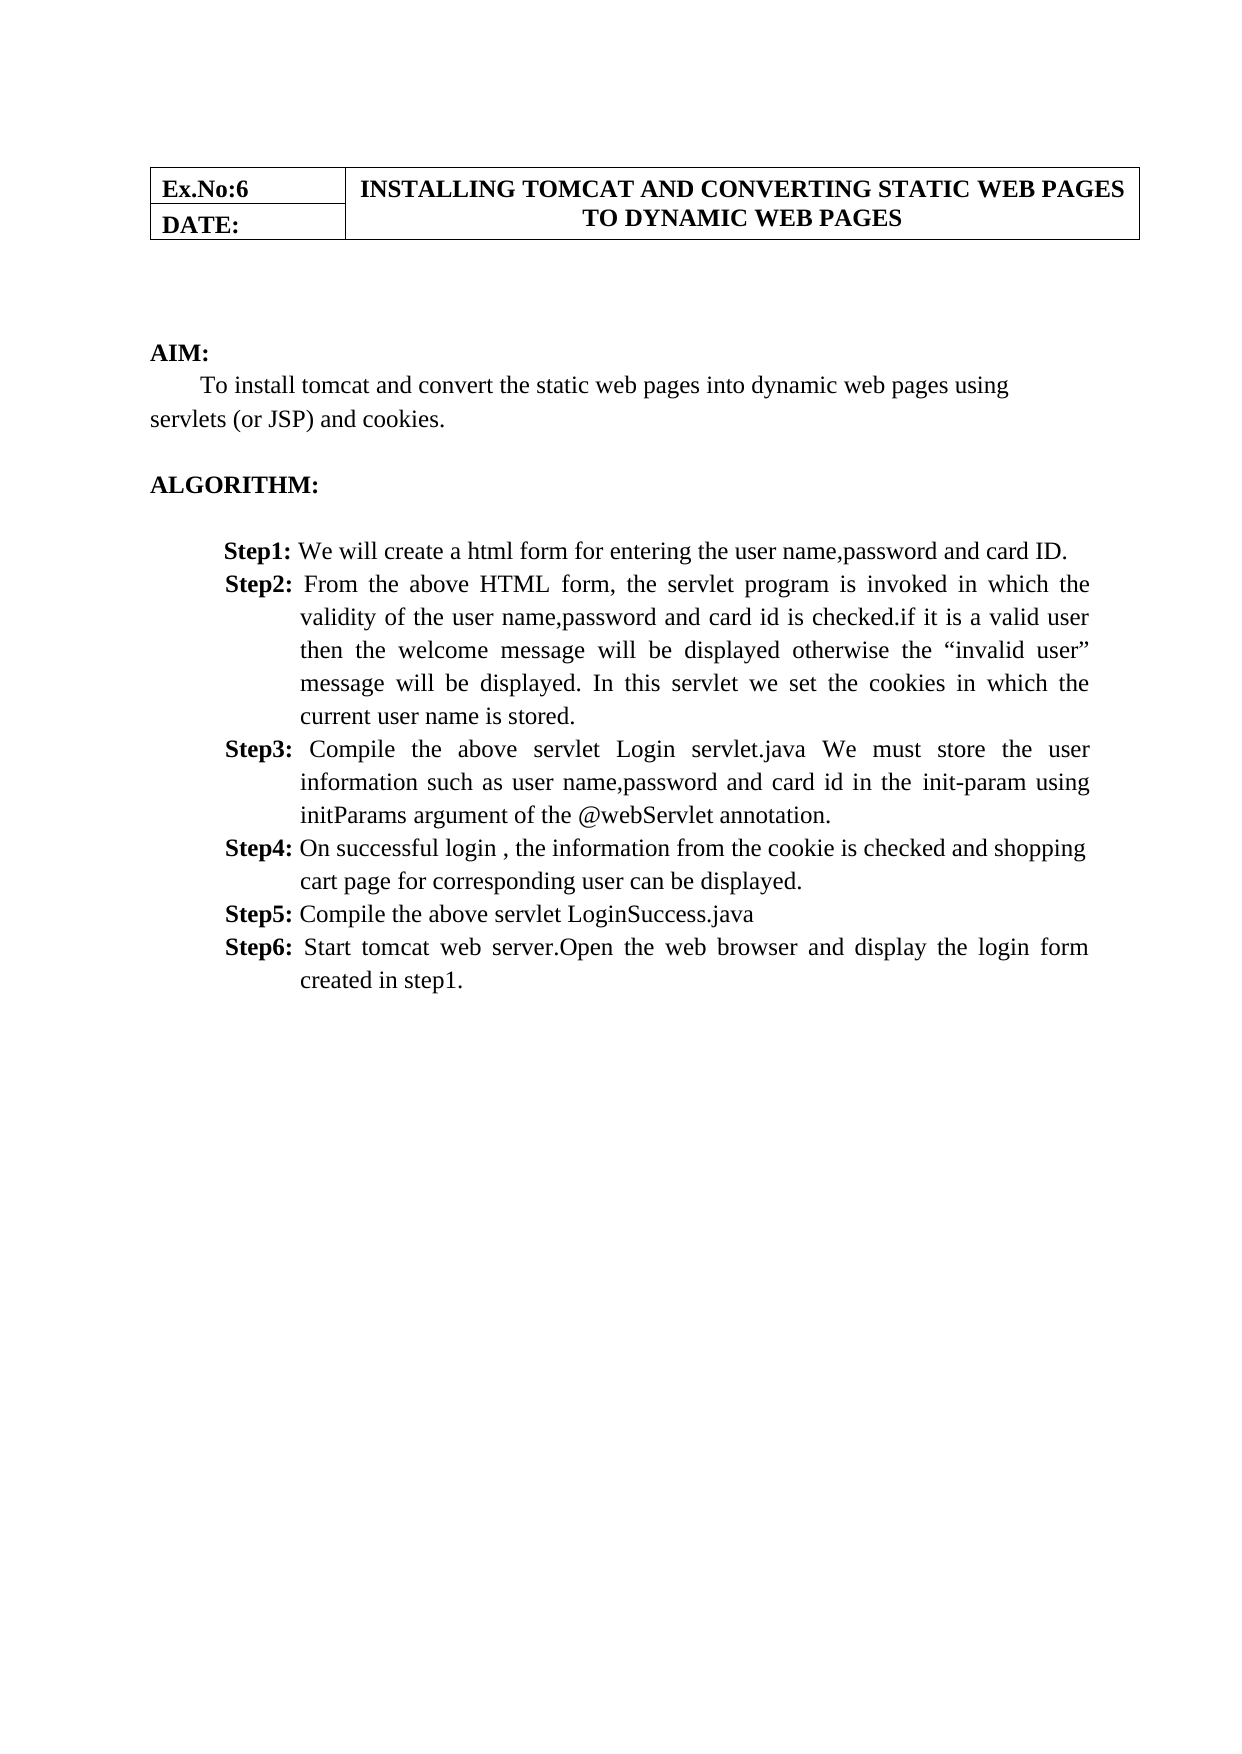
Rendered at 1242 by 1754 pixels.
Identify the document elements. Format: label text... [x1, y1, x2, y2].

subtitle ALGORITHM: [150, 470, 1139, 498]
text Step6: Start tomcat web server.Open the web browser and display the login form created in step1. [225, 932, 1090, 994]
table_header INSTALLING TOMCAT AND CONVERTING STATIC WEB PAGES TO DYNAMIC WEB PAGES [346, 168, 1139, 239]
text To install tomcat and convert the static web pages into dynamic web pages using servlets (or JSP) and cookies. [150, 371, 1090, 432]
text Step1: We will create a html form for entering the user name,password and card ID. [223, 536, 1139, 564]
text Step3: Compile the above servlet Login servlet.java We must store the user information such as user name,password and card id in the init-param using initParams argument of the @webServlet annotation. [225, 734, 1090, 829]
text Step5: Compile the above servlet LoginSuccess.java [225, 899, 1139, 928]
text Step4: On successful login , the information from the cookie is checked and shopping cart page for corresponding user can be displayed. [225, 833, 1086, 895]
table_header Ex.No:6 [151, 168, 345, 203]
text Step2: From the above HTML form, the servlet program is invoked in which the validity of the user name,password and card id is checked.if it is a valid user then the welcome message will be displayed otherwise the “invalid user” message will be displayed. In this servlet we set the cookies in which the current user name is stored. [225, 569, 1090, 730]
text AIM: [150, 338, 1139, 366]
table_cell DATE: [151, 204, 345, 239]
